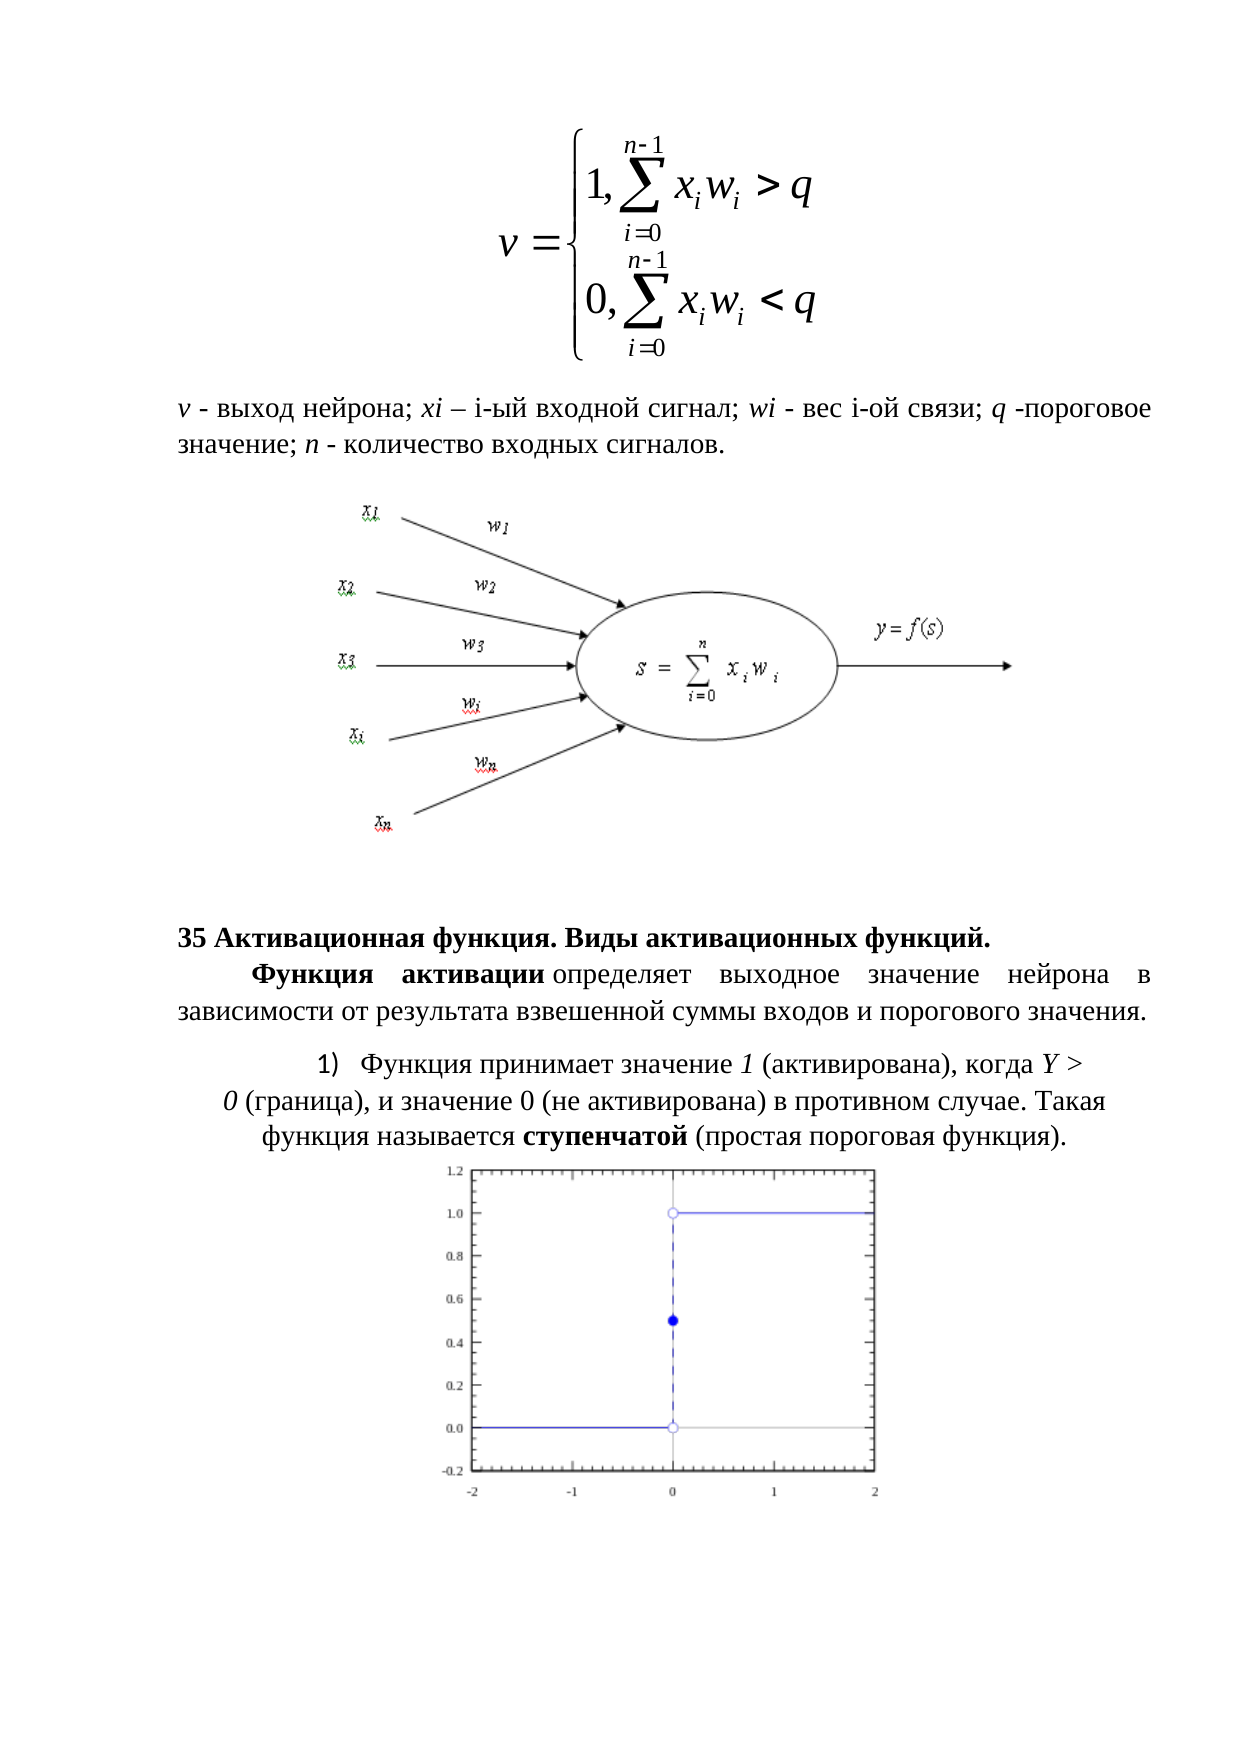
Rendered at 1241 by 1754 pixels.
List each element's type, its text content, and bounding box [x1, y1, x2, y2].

text v - выход нейрона; xi – i-ый входной сигнал; wi - вес i-ой связи; q -пороговое значение; n - количество входных сигналов. [177, 391, 1152, 460]
picture [426, 1152, 903, 1511]
subtitle 35 Активационная функция. Виды активационных функций. [177, 920, 1152, 954]
picture [313, 479, 1016, 849]
text Функция активации определяет выходное значение нейрона в зависимости от результата взвешенной суммы входов и порогового значения. [177, 956, 1152, 1026]
